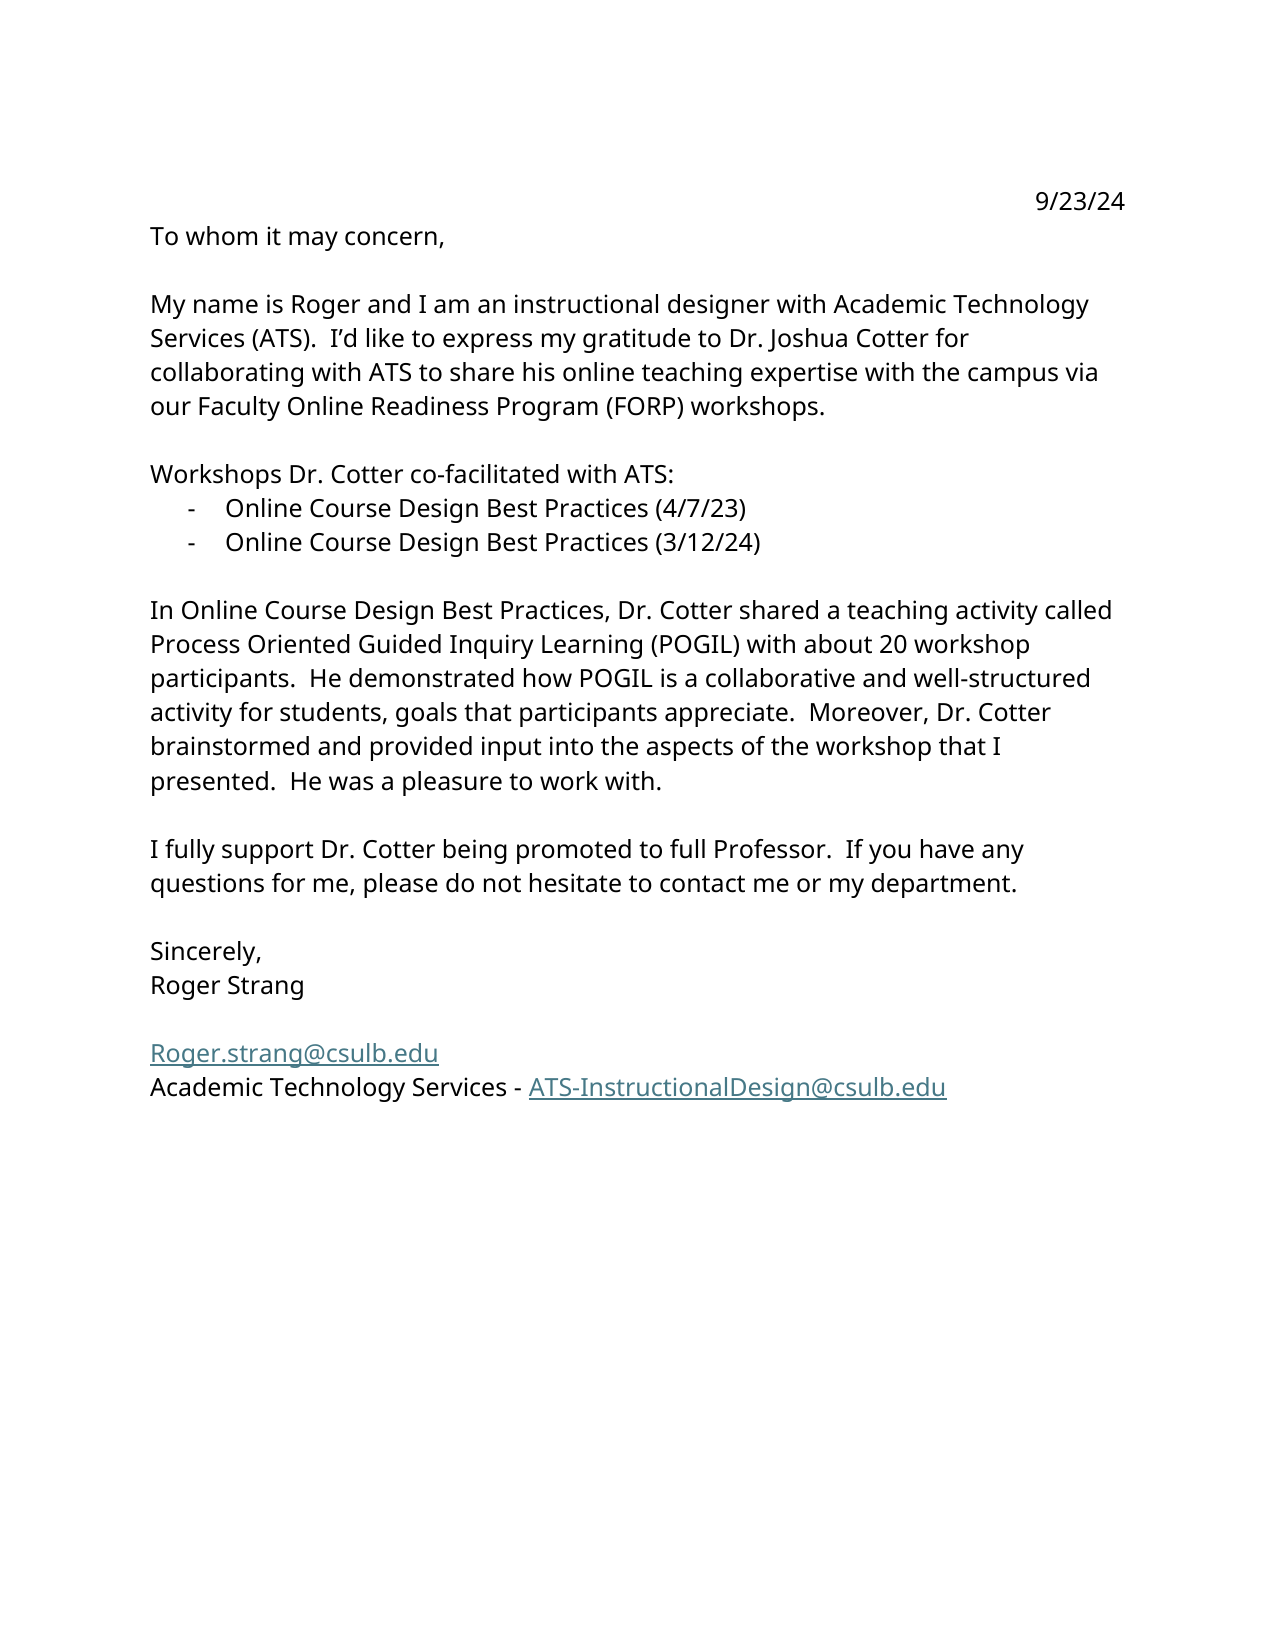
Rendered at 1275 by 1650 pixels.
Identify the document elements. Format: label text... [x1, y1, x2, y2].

text I fully support Dr. Cotter being promoted to full Professor. If you have any questions for me, please do not hesitate to contact me or my department. [150, 831, 1125, 899]
text Workshops Dr. Cotter co-facilitated with ATS: [150, 457, 1125, 491]
text My name is Roger and I am an instructional designer with Academic Technology Services (ATS). I’d like to express my gratitude to Dr. Joshua Cotter for collaborating with ATS to share his online teaching expertise with the campus via our Faculty Online Readiness Program (FORP) workshops. [150, 286, 1125, 422]
text 9/23/24 [150, 184, 1125, 218]
list Online Course Design Best Practices (4/7/23) [187, 491, 1125, 525]
list Online Course Design Best Practices (3/12/24) [187, 525, 1125, 559]
text In Online Course Design Best Practices, Dr. Cotter shared a teaching activity called Process Oriented Guided Inquiry Learning (POGIL) with about 20 workshop participants. He demonstrated how POGIL is a collaborative and well-structured activity for students, goals that participants appreciate. Moreover, Dr. Cotter brainstormed and provided input into the aspects of the workshop that I presented. He was a pleasure to work with. [150, 593, 1125, 797]
text Sincerely, [150, 933, 1125, 967]
text Roger.strang@csulb.edu [150, 1036, 1125, 1070]
text To whom it may concern, [150, 218, 1125, 252]
text Roger Strang [150, 967, 1125, 1002]
text Academic Technology Services - ATS-InstructionalDesign@csulb.edu [150, 1070, 1125, 1104]
